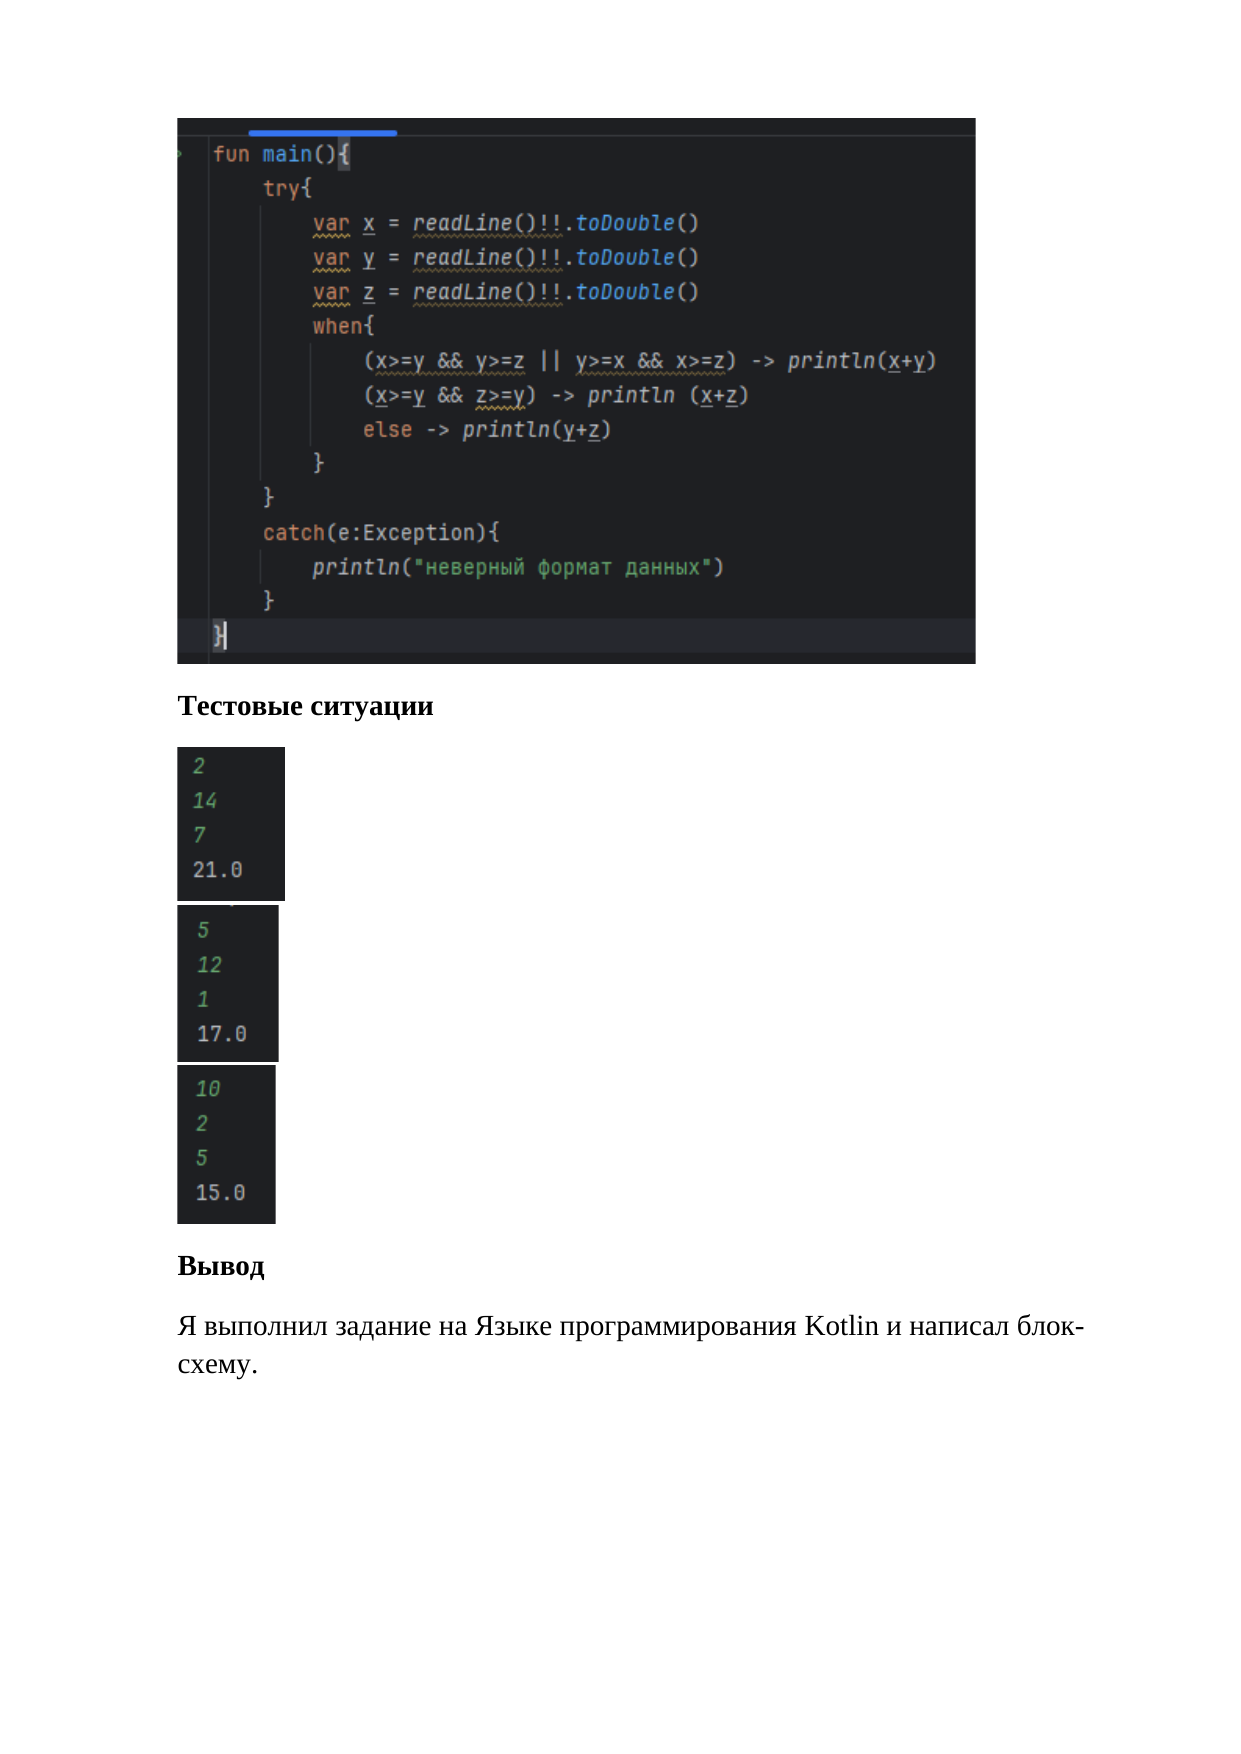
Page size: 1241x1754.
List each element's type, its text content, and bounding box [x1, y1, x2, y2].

text Тестовые ситуации [177, 688, 1152, 722]
picture [177, 118, 976, 664]
text Я выполнил задание на Языке программирования Kotlin и написал блок-схему. [177, 1308, 1152, 1380]
picture [177, 1065, 276, 1224]
picture [177, 905, 279, 1062]
text Вывод [177, 1248, 1152, 1282]
picture [177, 747, 285, 901]
